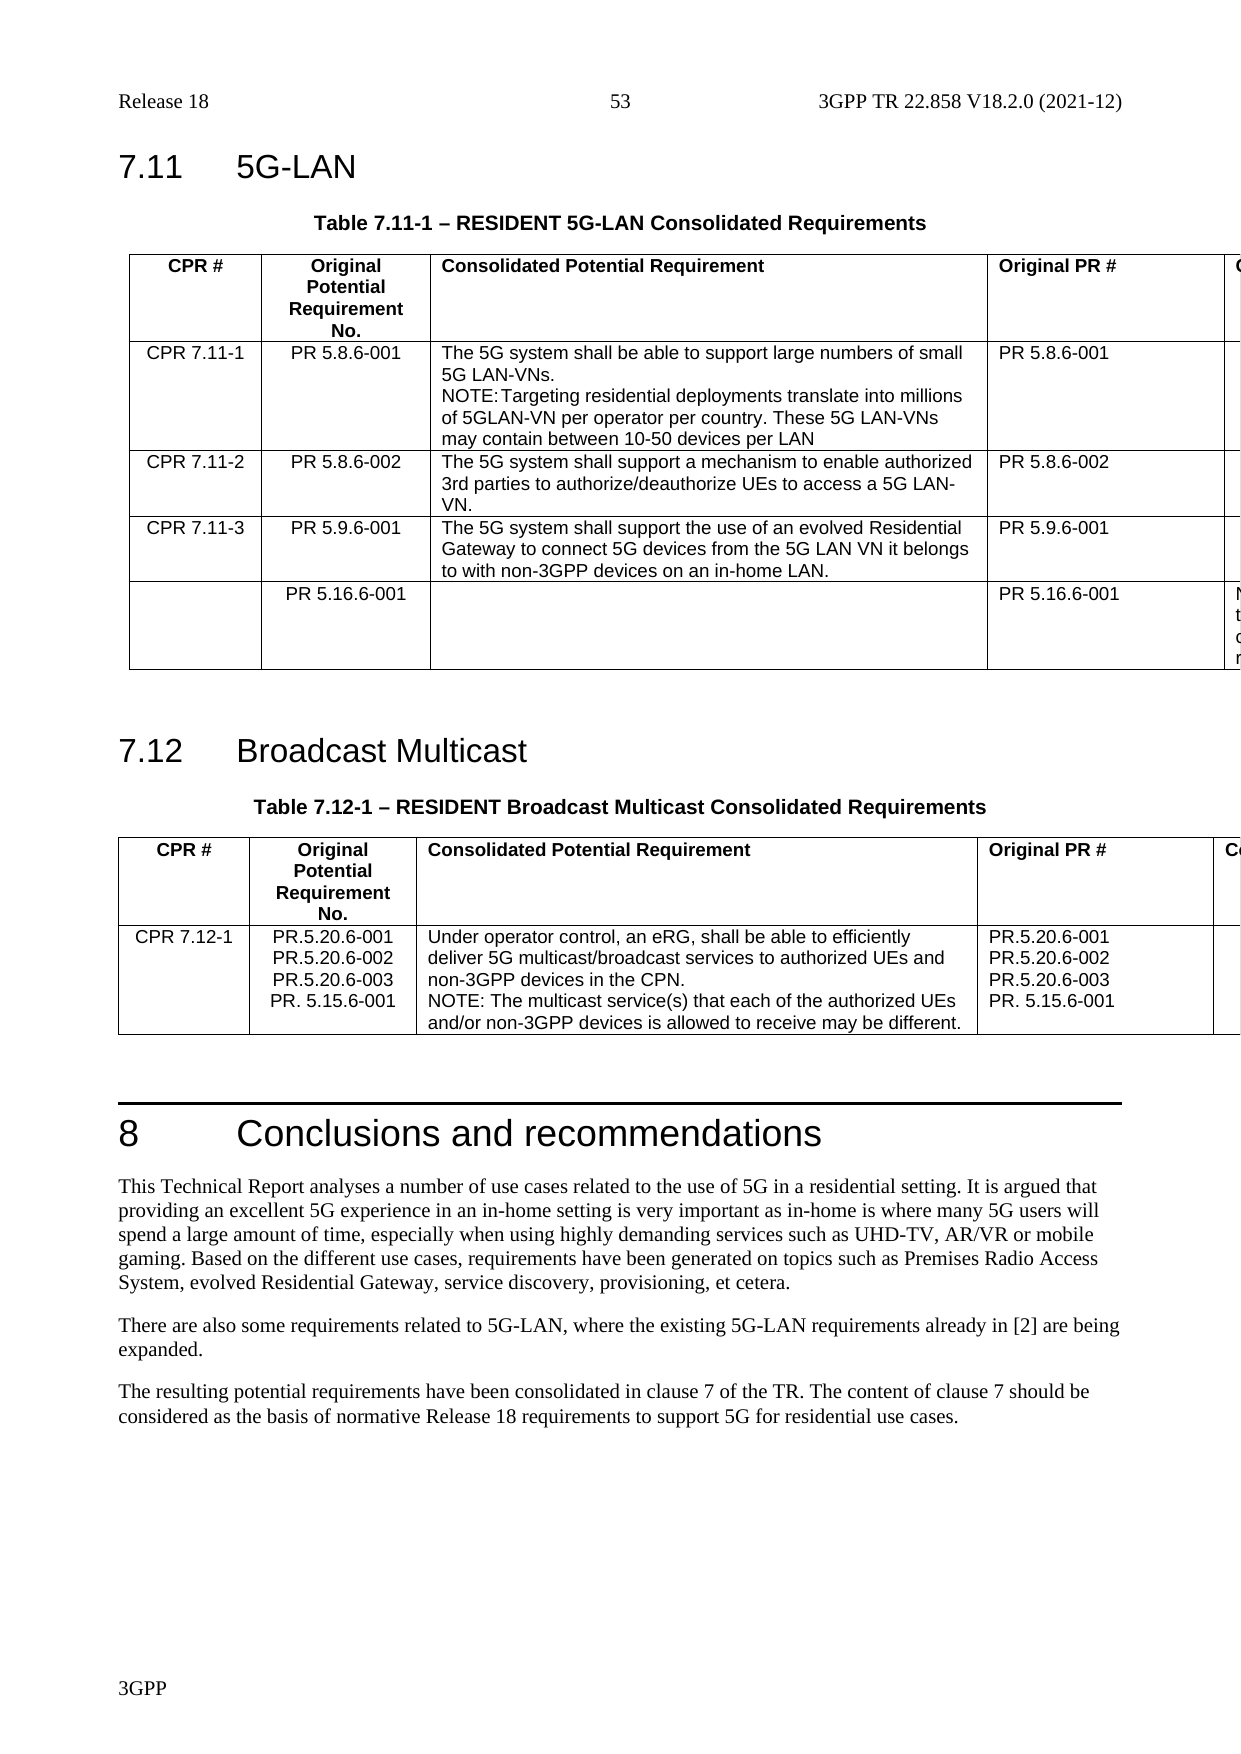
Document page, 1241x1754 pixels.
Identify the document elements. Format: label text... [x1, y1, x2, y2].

table_cell PR 5.8.6-002 [262, 451, 430, 516]
table_cell PR 5.9.6-001 [988, 517, 1224, 581]
text There are also some requirements related to 5G-LAN, where the existing 5G-LAN requirements already in [2] are being expanded. [118, 1313, 1122, 1361]
table_header Consolidated Potential Requirement [431, 255, 987, 341]
table_cell [1225, 342, 1240, 450]
table_cell [1214, 926, 1240, 1033]
table_cell CPR 7.11-3 [130, 517, 261, 581]
table_cell [1225, 517, 1240, 581]
table_cell PR 5.16.6-001 [262, 582, 430, 668]
table_cell PR 5.8.6-001 [262, 342, 430, 450]
table_header CPR # [130, 255, 261, 341]
table_cell PR.5.20.6-001 PR.5.20.6-002 PR.5.20.6-003 PR. 5.15.6-001 [978, 926, 1213, 1033]
table_header Original Potential Requirement No. [250, 838, 416, 924]
subtitle 7.12 Broadcast Multicast [118, 731, 1122, 769]
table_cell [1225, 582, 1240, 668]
table_cell PR 5.9.6-001 [262, 517, 430, 581]
table_cell [130, 582, 261, 668]
table_header Original PR # [988, 255, 1224, 341]
table_header Consolidated Potential Requirement [417, 838, 977, 924]
table_cell Under operator control, an eRG, shall be able to efficiently deliver 5G multicast/broadcast services to authorized UEs and non-3GPP devices in the CPN. NOTE: The multicast service(s) that each of the authorized UEs and/or non-3GPP devices is allowed to receive may be different. [417, 926, 977, 1033]
table_cell PR 5.8.6-002 [988, 451, 1224, 516]
table_header Original PR # [978, 838, 1213, 924]
table_cell The 5G system shall support the use of an evolved Residential Gateway to connect 5G devices from the 5G LAN VN it belongs to with non-3GPP devices on an in-home LAN. [431, 517, 987, 581]
table_cell The 5G system shall be able to support large numbers of small 5G LAN-VNs. NOTE: Targeting residential deployments translate into millions of 5GLAN-VN per operator per country. These 5G LAN-VNs may contain between 10-50 devices per LAN [431, 342, 987, 450]
table_cell [431, 582, 987, 668]
subtitle 8 Conclusions and recommendations [118, 1105, 1122, 1155]
table_cell CPR 7.11-1 [130, 342, 261, 450]
subtitle 7.11 5G-LAN [118, 147, 1122, 186]
text This Technical Report analyses a number of use cases related to the use of 5G in a residential setting. It is argued that providing an excellent 5G experience in an in-home setting is very important as in-home is where many 5G users will spend a large amount of time, especially when using highly demanding services such as UHD-TV, AR/VR or mobile gaming. Based on the different use cases, requirements have been generated on topics such as Premises Radio Access System, evolved Residential Gateway, service discovery, provisioning, et cetera. [118, 1173, 1122, 1294]
text The resulting potential requirements have been consolidated in clause 7 of the TR. The content of clause 7 should be considered as the basis of normative Release 18 requirements to support 5G for residential use cases. [118, 1379, 1122, 1428]
table_cell [1225, 451, 1240, 516]
table_cell PR.5.20.6-001 PR.5.20.6-002 PR.5.20.6-003 PR. 5.15.6-001 [250, 926, 416, 1033]
table_cell The 5G system shall support a mechanism to enable authorized 3rd parties to authorize/deauthorize UEs to access a 5G LAN-VN. [431, 451, 987, 516]
text Table 7.11-1 – RESIDENT 5G-LAN Consolidated Requirements [118, 211, 1122, 235]
table_cell PR 5.8.6-001 [988, 342, 1224, 450]
table_header Comment [1225, 255, 1240, 341]
table_header Original Potential Requirement No. [262, 255, 430, 341]
table_header Comment [1214, 838, 1240, 924]
table_header CPR # [119, 838, 249, 924]
table_cell CPR 7.12-1 [119, 926, 249, 1033]
table_cell CPR 7.11-2 [130, 451, 261, 516]
table_cell PR 5.16.6-001 [988, 582, 1224, 668]
text Table 7.12-1 – RESIDENT Broadcast Multicast Consolidated Requirements [118, 794, 1122, 818]
